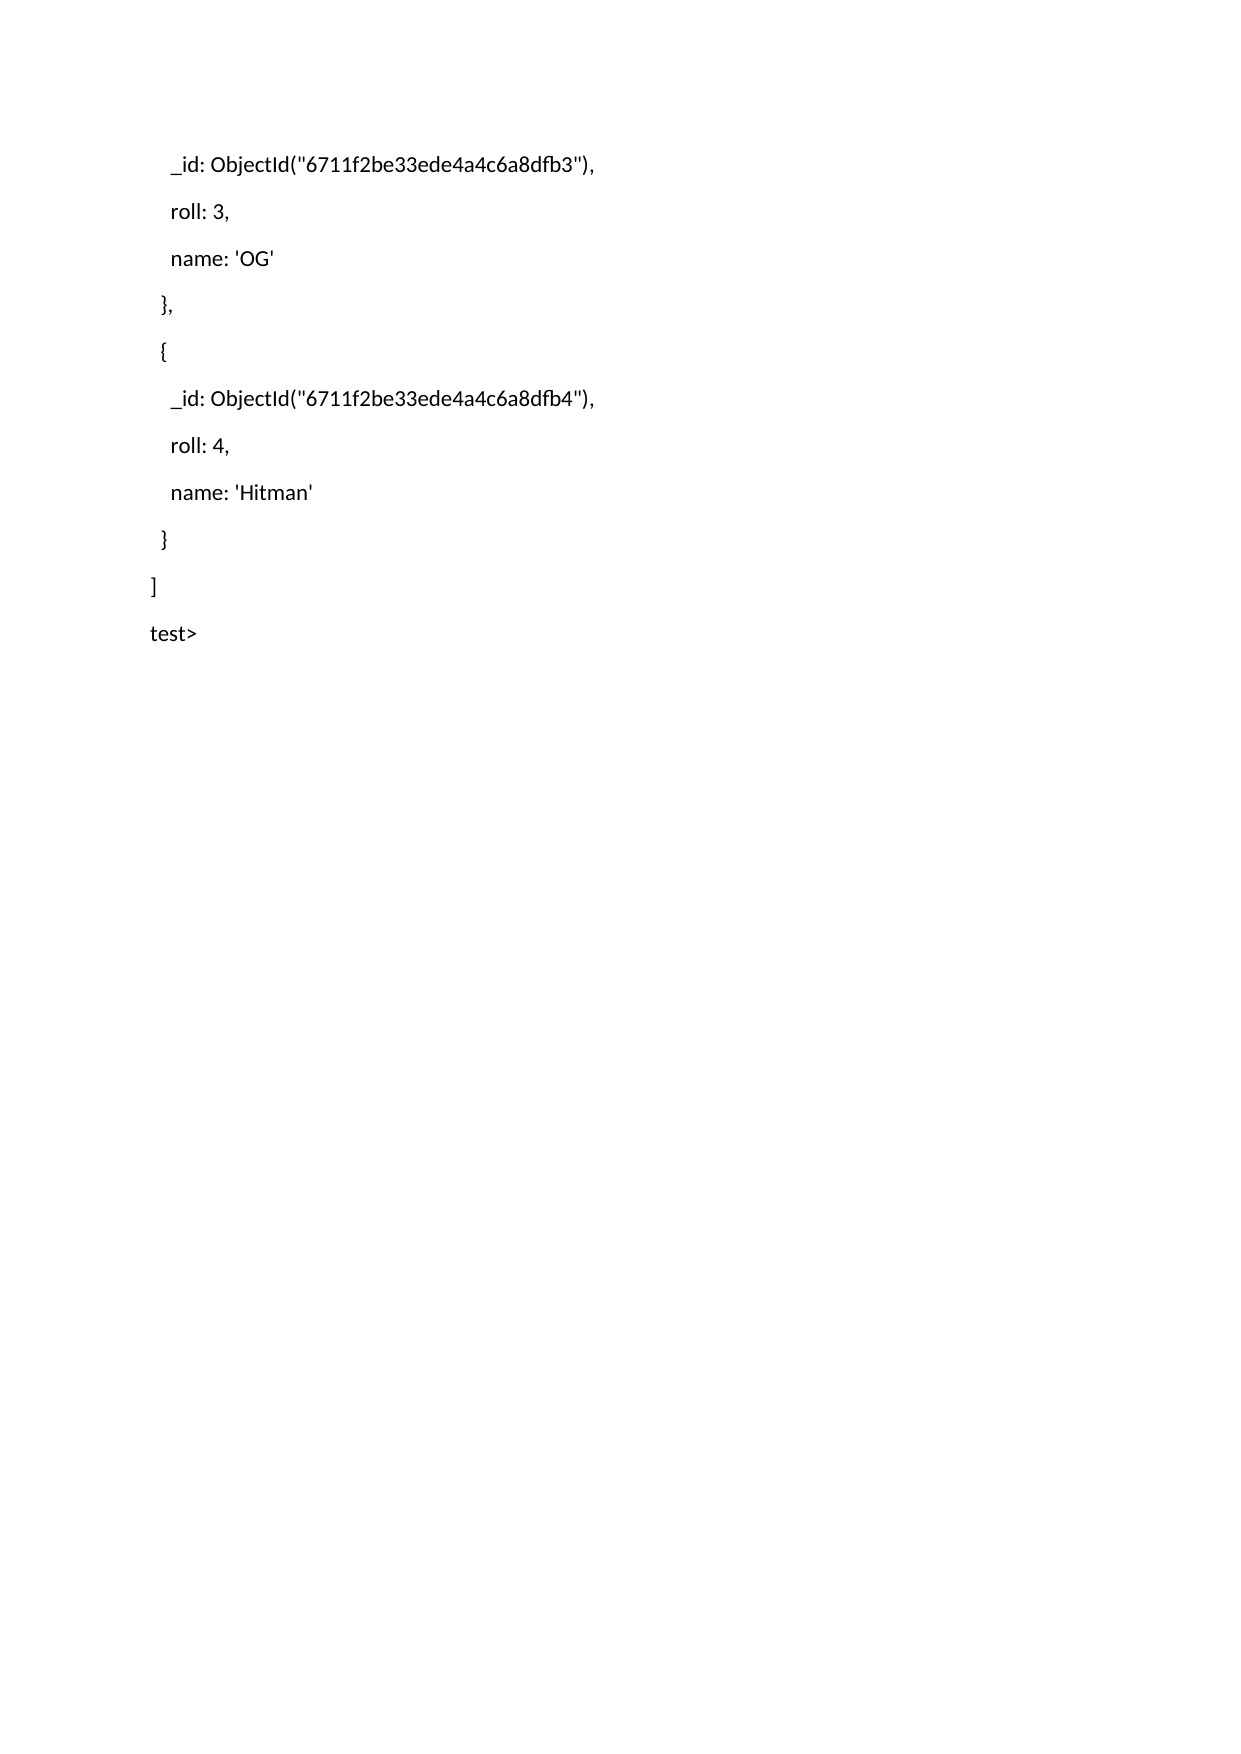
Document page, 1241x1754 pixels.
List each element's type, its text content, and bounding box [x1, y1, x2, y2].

text test> [150, 619, 1090, 647]
text ] [150, 572, 1090, 600]
text name: 'OG' [150, 244, 1090, 272]
text }, [150, 291, 1090, 319]
text { [150, 337, 1090, 366]
text name: 'Hitman' [150, 478, 1090, 506]
text } [150, 525, 1090, 553]
text roll: 4, [150, 431, 1090, 459]
text _id: ObjectId("6711f2be33ede4a4c6a8dfb3"), [150, 150, 1090, 178]
text roll: 3, [150, 197, 1090, 225]
text _id: ObjectId("6711f2be33ede4a4c6a8dfb4"), [150, 384, 1090, 412]
